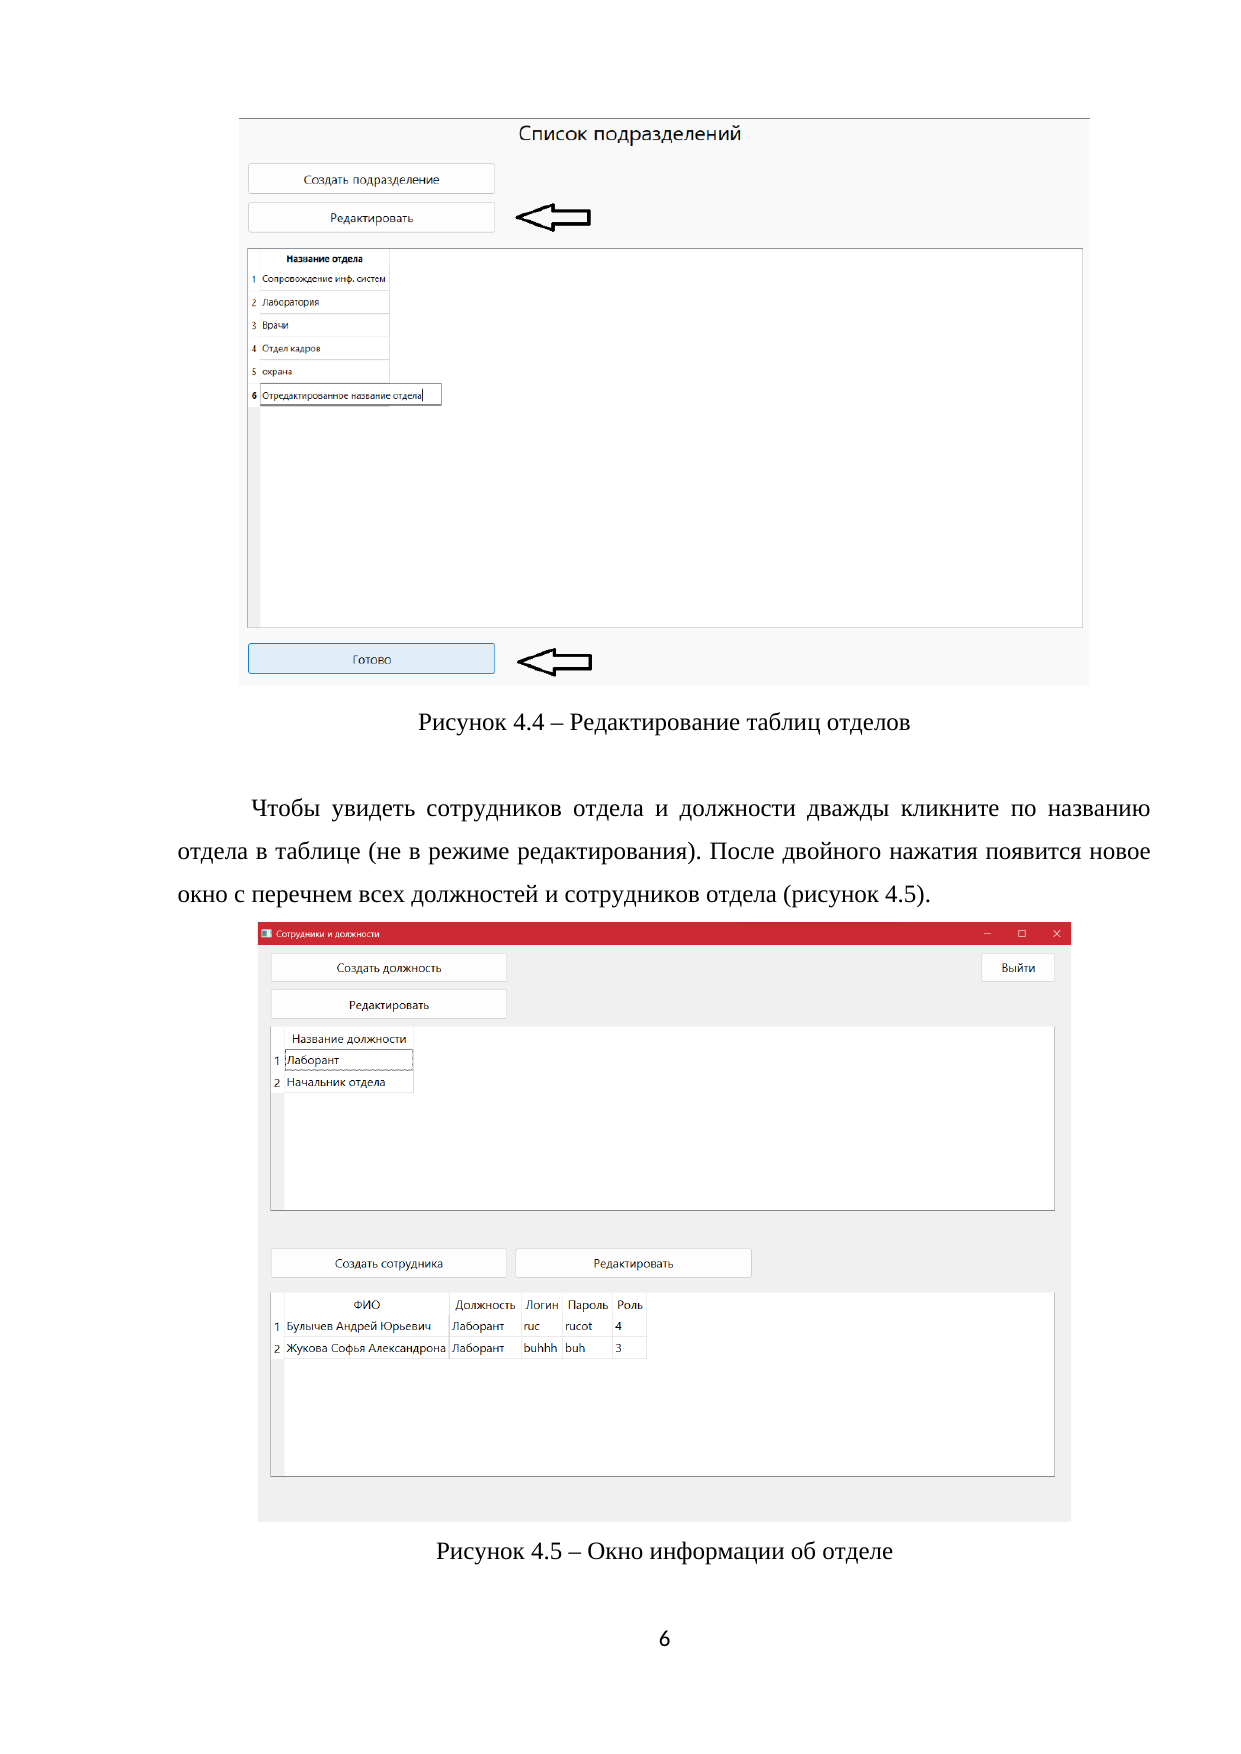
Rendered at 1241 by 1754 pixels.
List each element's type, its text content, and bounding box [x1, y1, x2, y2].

text Рисунок 4.5 – Окно информации об отделе [177, 1536, 1152, 1565]
text Чтобы увидеть сотрудников отдела и должности дважды кликните по названию отдела в таблице (не в режиме редактирования). После двойного нажатия появится новое окно с перечнем всех должностей и сотрудников отдела (рисунок 4.5). [177, 793, 1152, 908]
picture [239, 118, 1090, 693]
picture [257, 922, 1072, 1522]
text Рисунок 4.4 – Редактирование таблиц отделов [177, 707, 1152, 735]
